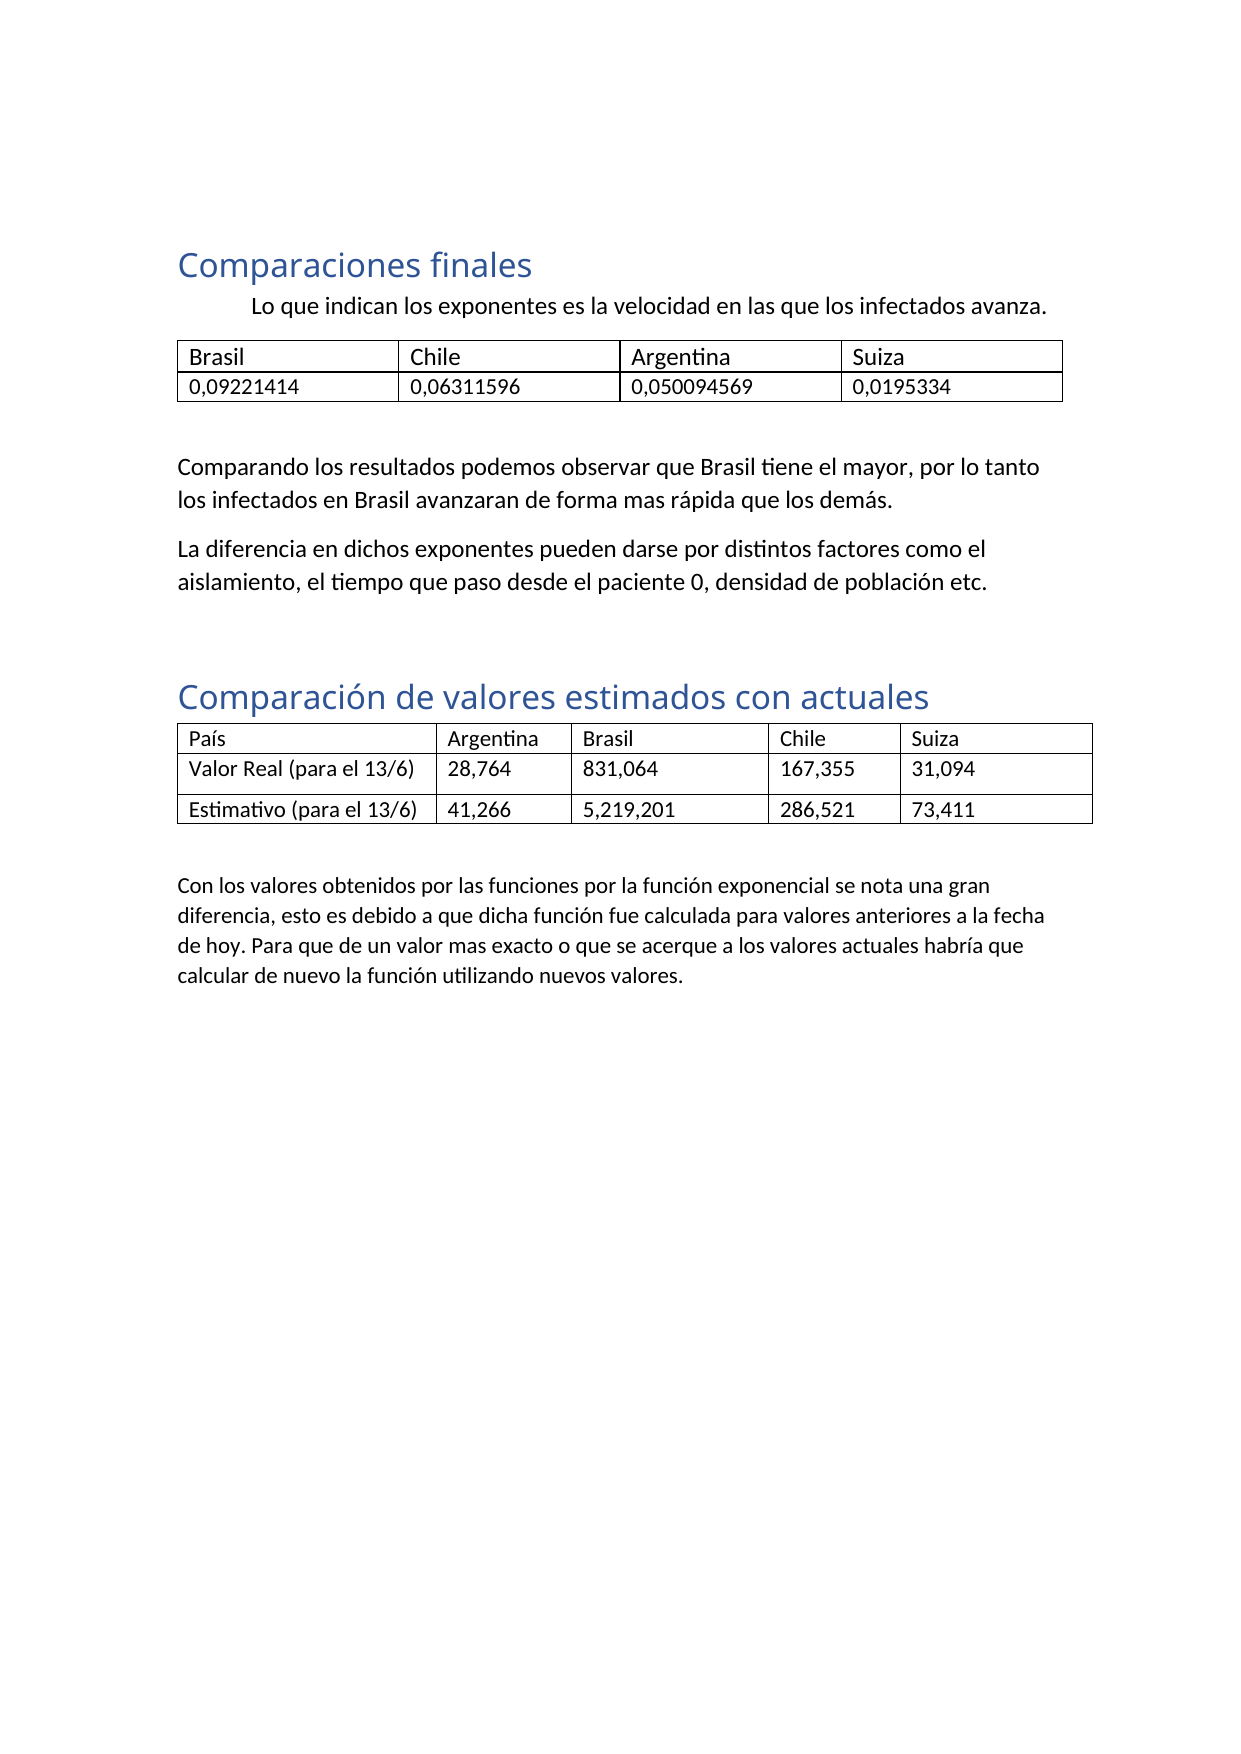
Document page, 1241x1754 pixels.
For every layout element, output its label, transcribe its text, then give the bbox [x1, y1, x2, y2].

table_header Suiza [842, 341, 1062, 371]
table_cell 0,06311596 [399, 373, 619, 401]
table_cell 0,09221414 [178, 373, 398, 401]
table_cell 286,521 [769, 795, 900, 823]
subtitle Comparación de valores estimados con actuales [177, 674, 1063, 719]
table_cell 41,266 [437, 795, 571, 823]
table_cell 0,050094569 [621, 373, 841, 401]
table_header Brasil [572, 724, 768, 753]
table_header Argentina [621, 341, 841, 371]
text Con los valores obtenidos por las funciones por la función exponencial se nota una gran diferencia, esto es debido a que dicha función fue calculada para valores anteriores a la fecha de hoy. Para que de un valor mas exacto o que se acerque a los valores actuales habría que calcular de nuevo la función utilizando nuevos valores. [177, 871, 1063, 989]
table_cell 73,411 [901, 795, 1092, 823]
table_cell 31,094 [901, 754, 1092, 794]
table_cell 28,764 [437, 754, 571, 794]
table_cell Estimativo (para el 13/6) [178, 795, 436, 823]
table_cell 5,219,201 [572, 795, 768, 823]
text Comparando los resultados podemos observar que Brasil tiene el mayor, por lo tanto los infectados en Brasil avanzaran de forma mas rápida que los demás. [177, 451, 1063, 514]
subtitle Comparaciones finales [177, 241, 1063, 287]
table_header Suiza [901, 724, 1092, 753]
table_header Argentina [437, 724, 571, 753]
table_header País [178, 724, 436, 753]
table_cell 0,0195334 [842, 373, 1062, 401]
table_cell 831,064 [572, 754, 768, 794]
text Lo que indican los exponentes es la velocidad en las que los infectados avanza. [177, 290, 1063, 321]
table_header Chile [399, 341, 619, 371]
table_cell 167,355 [769, 754, 900, 794]
text La diferencia en dichos exponentes pueden darse por distintos factores como el aislamiento, el tiempo que paso desde el paciente 0, densidad de población etc. [177, 534, 1063, 597]
table_header Chile [769, 724, 900, 753]
table_header Brasil [178, 341, 398, 371]
table_cell Valor Real (para el 13/6) [178, 754, 436, 794]
